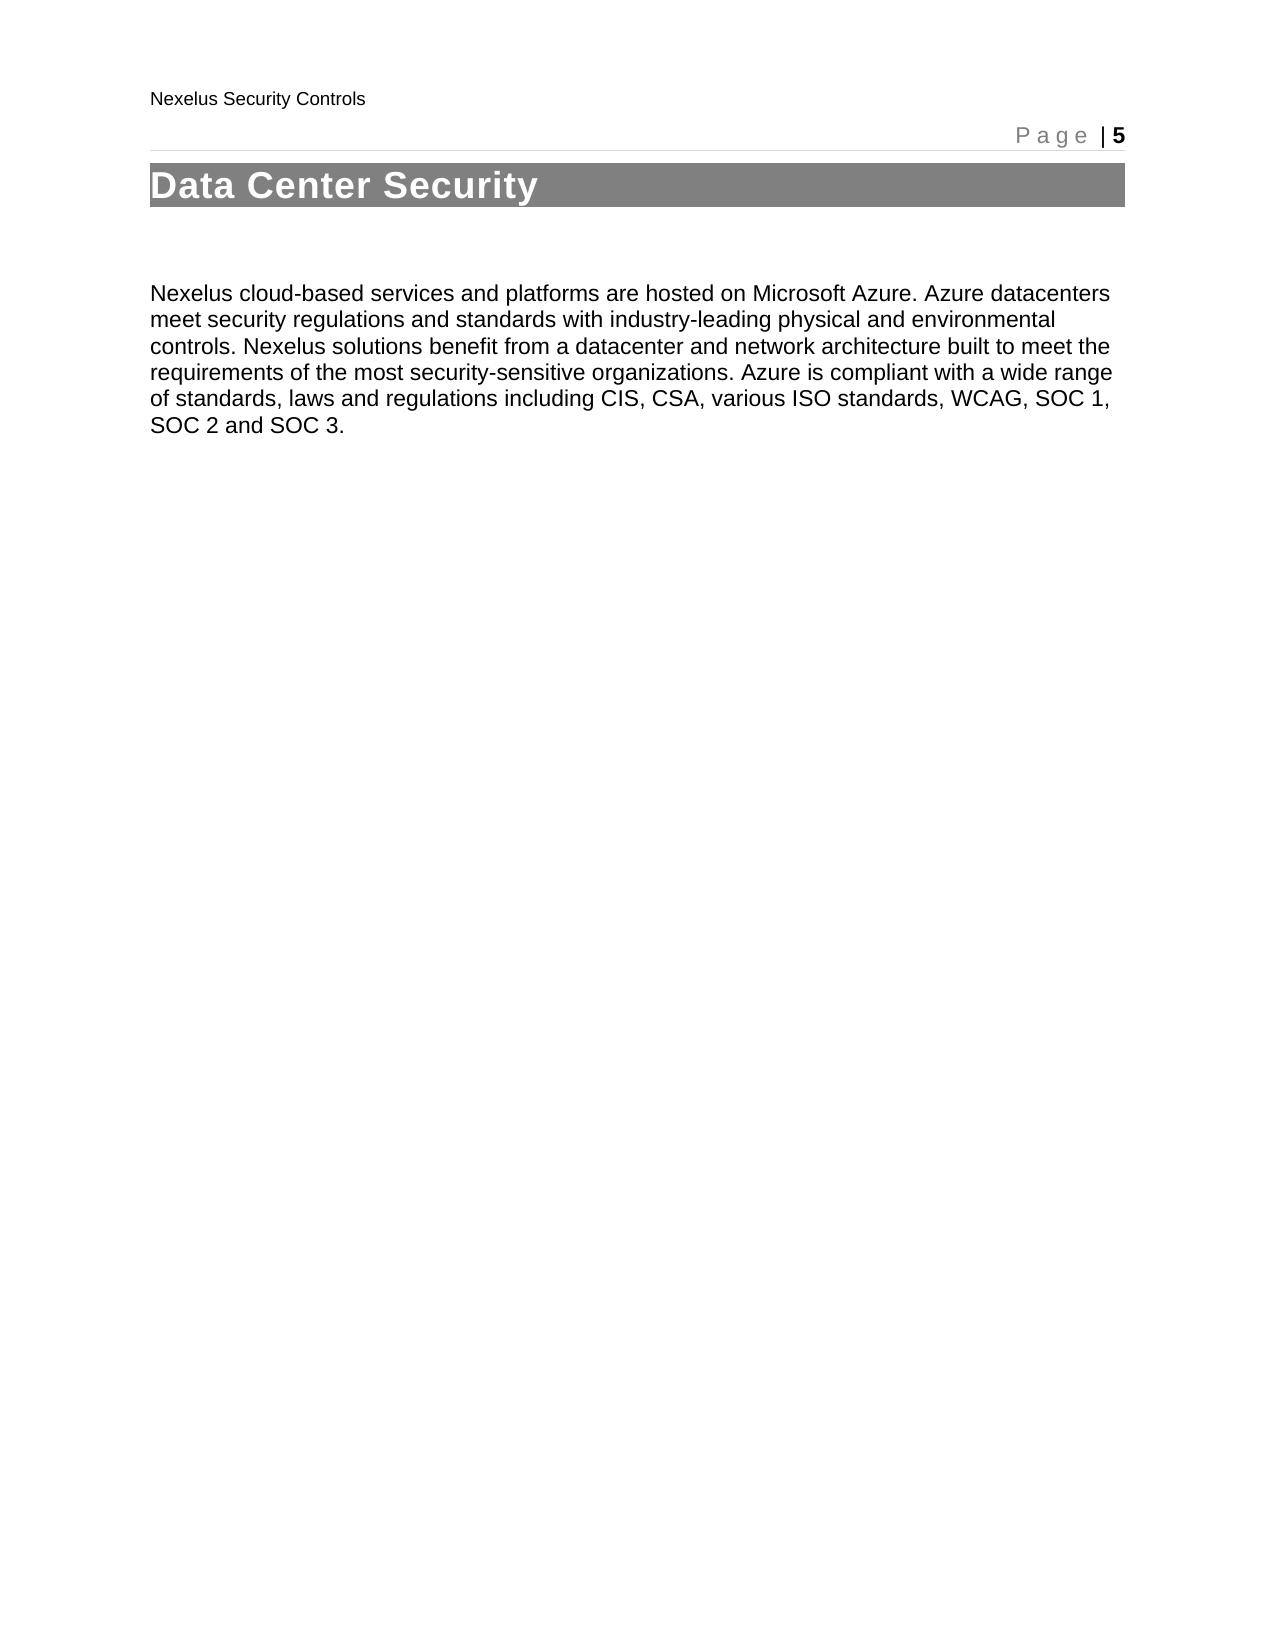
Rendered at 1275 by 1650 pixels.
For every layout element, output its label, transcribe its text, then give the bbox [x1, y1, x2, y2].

text Nexelus cloud-based services and platforms are hosted on Microsoft Azure. Azure datacenters meet security regulations and standards with industry-leading physical and environmental controls. Nexelus solutions benefit from a datacenter and network architecture built to meet the requirements of the most security-sensitive organizations. Azure is compliant with a wide range of standards, laws and regulations including CIS, CSA, various ISO standards, WCAG, SOC 1, SOC 2 and SOC 3. [150, 280, 1125, 438]
subtitle Data Center Security [150, 163, 1125, 207]
